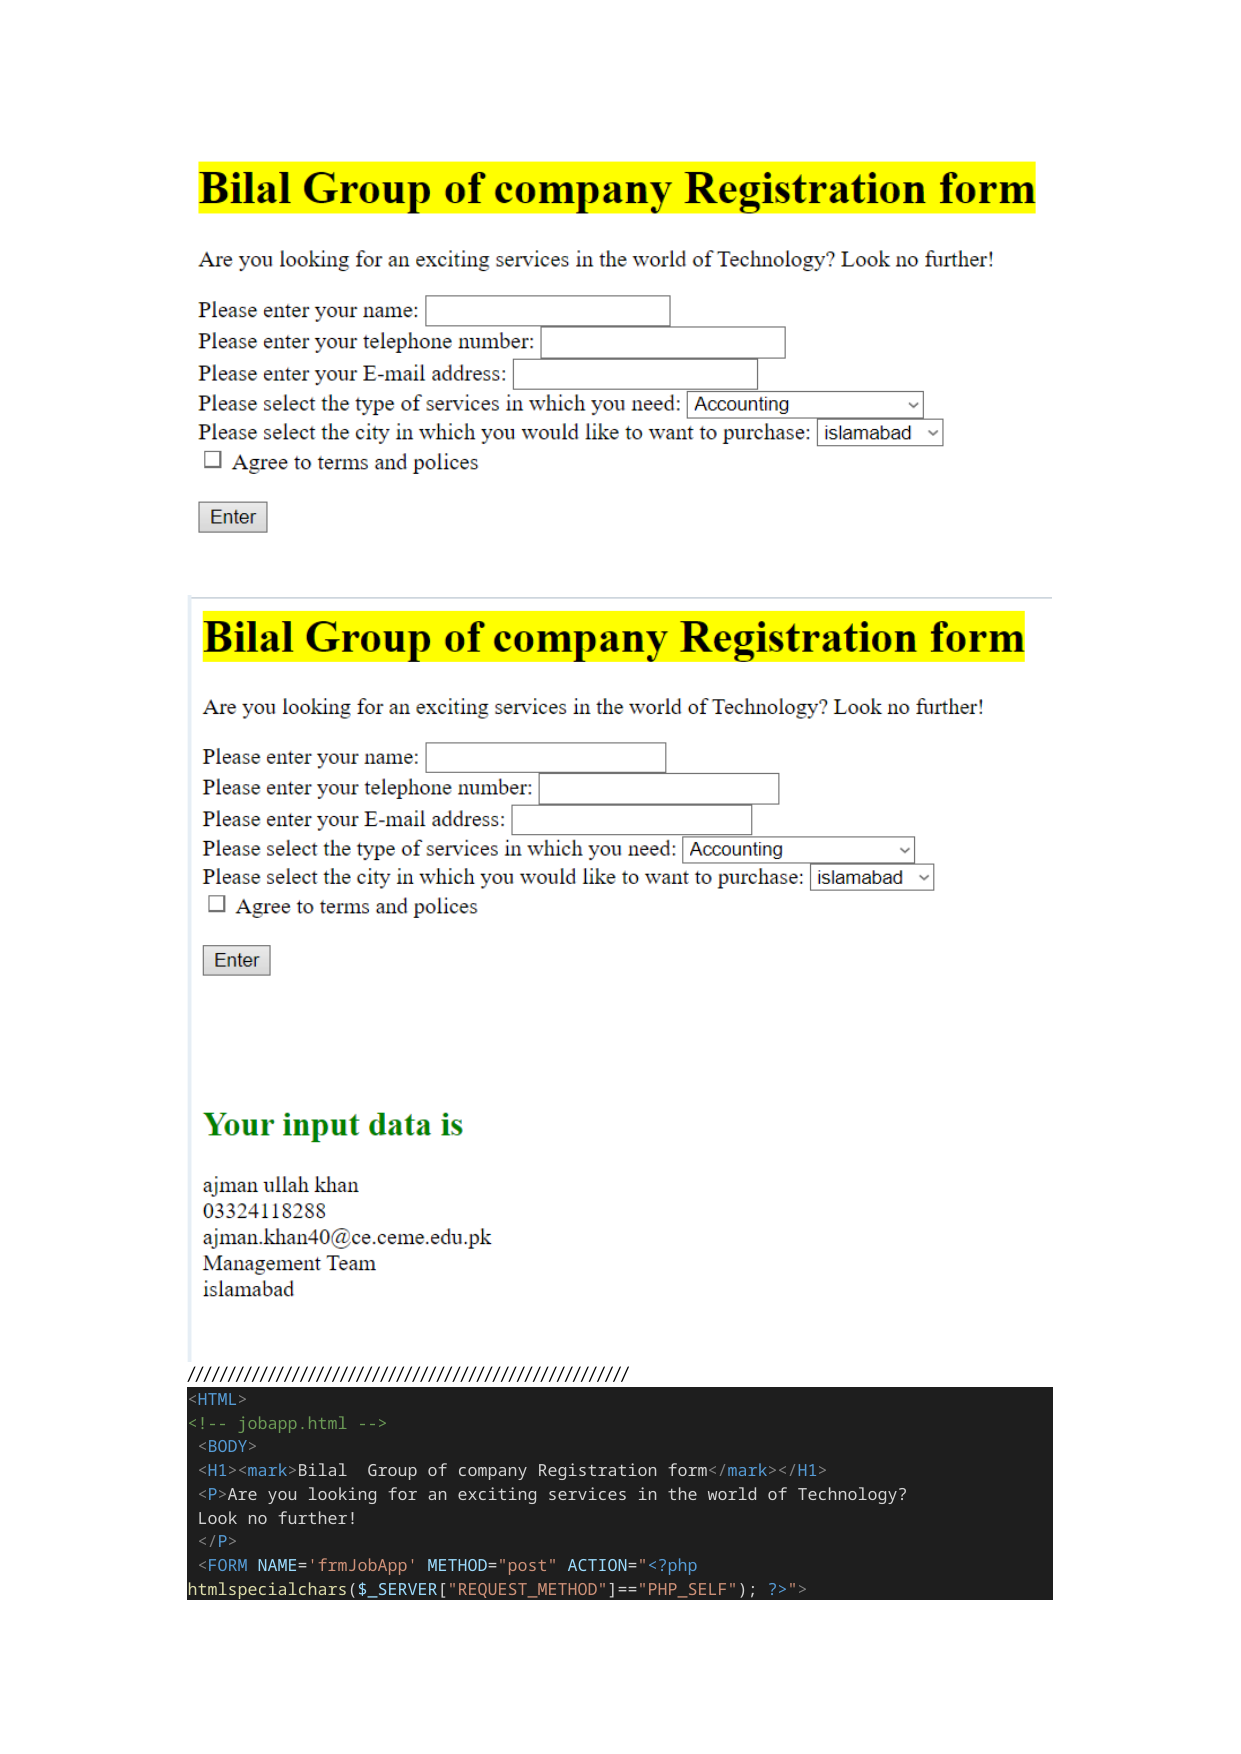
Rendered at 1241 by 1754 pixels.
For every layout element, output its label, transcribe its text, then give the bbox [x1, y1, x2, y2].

text <FORM NAME='frmJobApp' METHOD="post" ACTION="<?php htmlspecialchars($_SERVER["REQUEST_METHOD"]=="PHP_SELF"); ?>"> [187, 1553, 1053, 1600]
text <!-- jobapp.html --> [187, 1410, 1053, 1434]
text <HTML> [187, 1387, 1053, 1410]
text <P>Are you looking for an exciting services in the world of Technology? [187, 1482, 1053, 1505]
text <H1><mark>Bilal Group of company Registration form</mark></H1> [187, 1458, 1053, 1482]
text <BODY> [187, 1434, 1053, 1458]
picture [187, 150, 1053, 1362]
text /////////////////////////////////////////////////////// [187, 1361, 1053, 1387]
text </P> [187, 1529, 1053, 1553]
text Look no further! [187, 1505, 1053, 1529]
